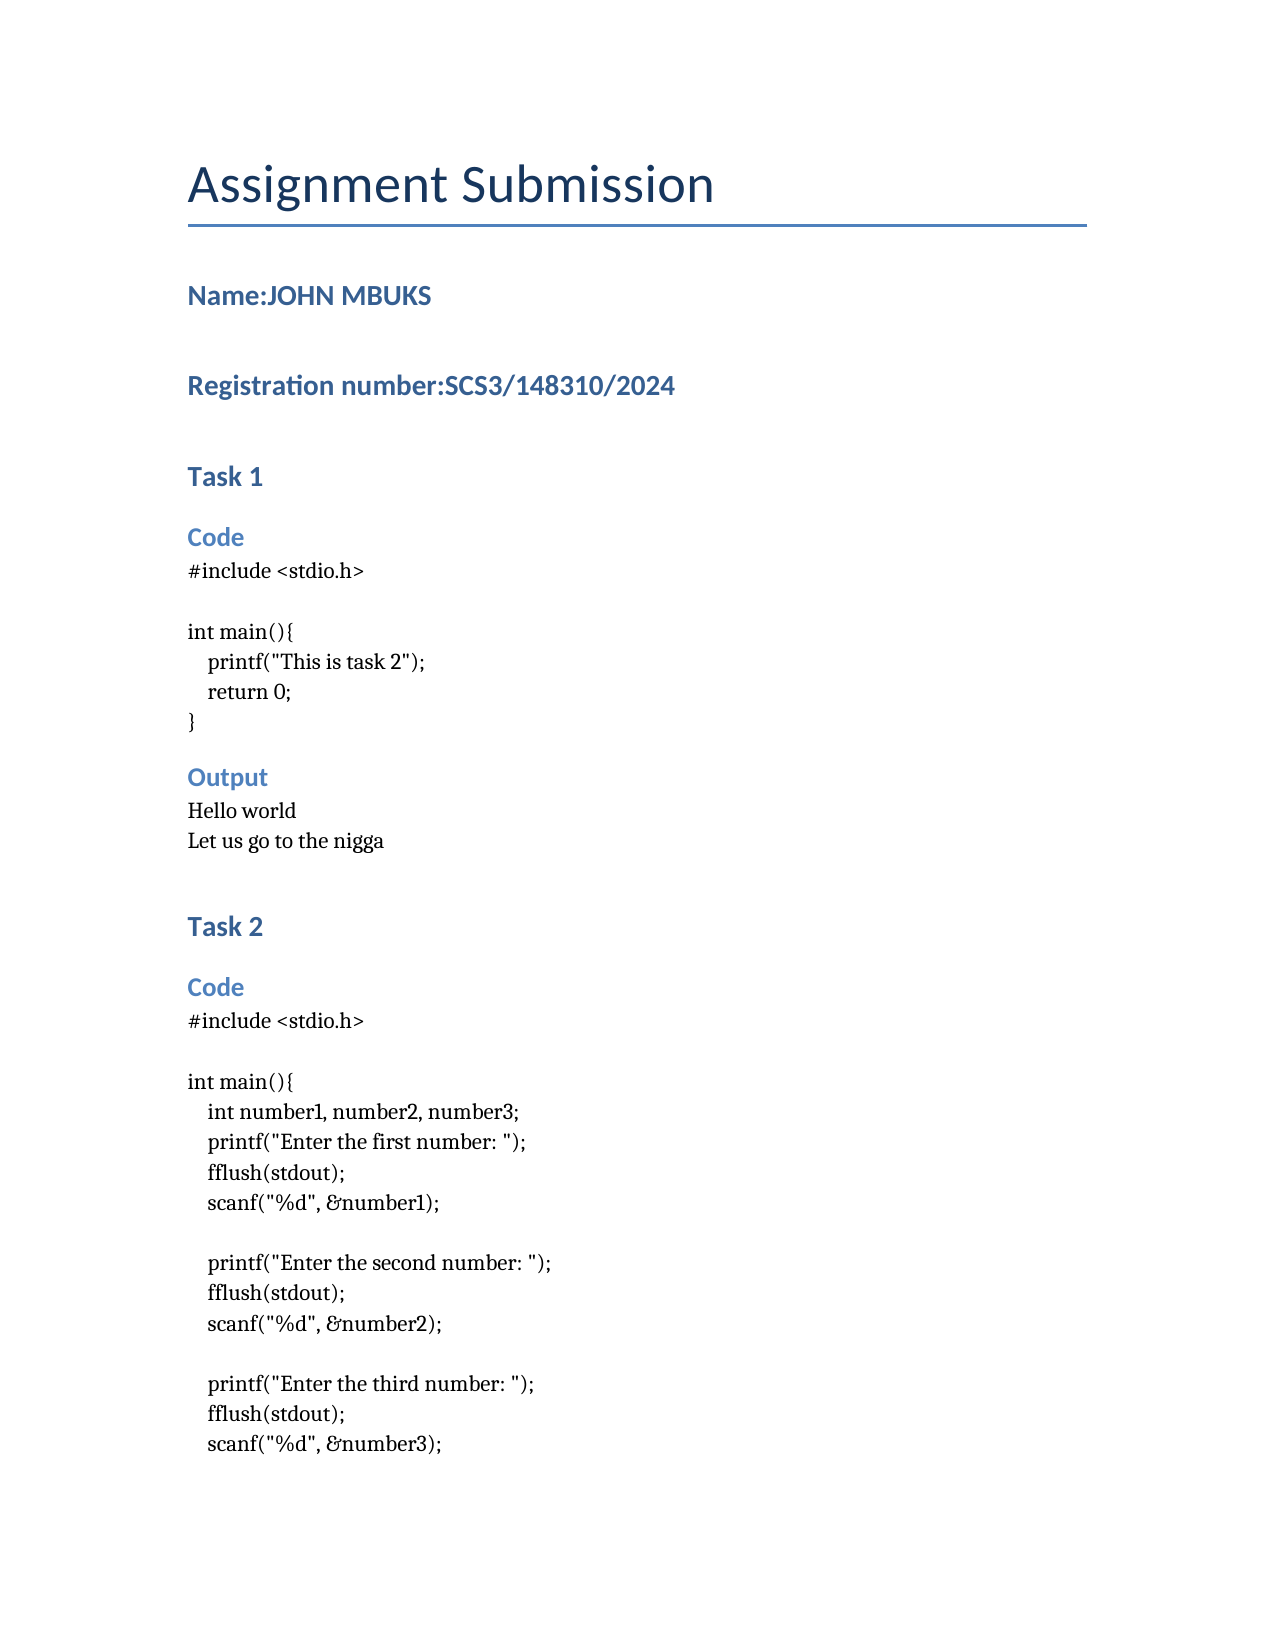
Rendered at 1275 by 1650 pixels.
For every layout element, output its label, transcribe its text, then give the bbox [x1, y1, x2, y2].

subtitle Code [187, 970, 1087, 1003]
subtitle Code [187, 520, 1087, 553]
subtitle Output [187, 760, 1087, 793]
text Hello world Let us go to the nigga [187, 798, 1087, 855]
title Assignment Submission [187, 150, 1087, 227]
subtitle Name:JOHN MBUKS [187, 277, 1087, 312]
subtitle Task 2 [187, 908, 1087, 944]
text #include <stdio.h> int main(){ printf("This is task 2"); return 0; } [187, 558, 1087, 736]
subtitle Task 1 [187, 458, 1087, 494]
subtitle Registration number:SCS3/148310/2024 [187, 367, 1087, 403]
